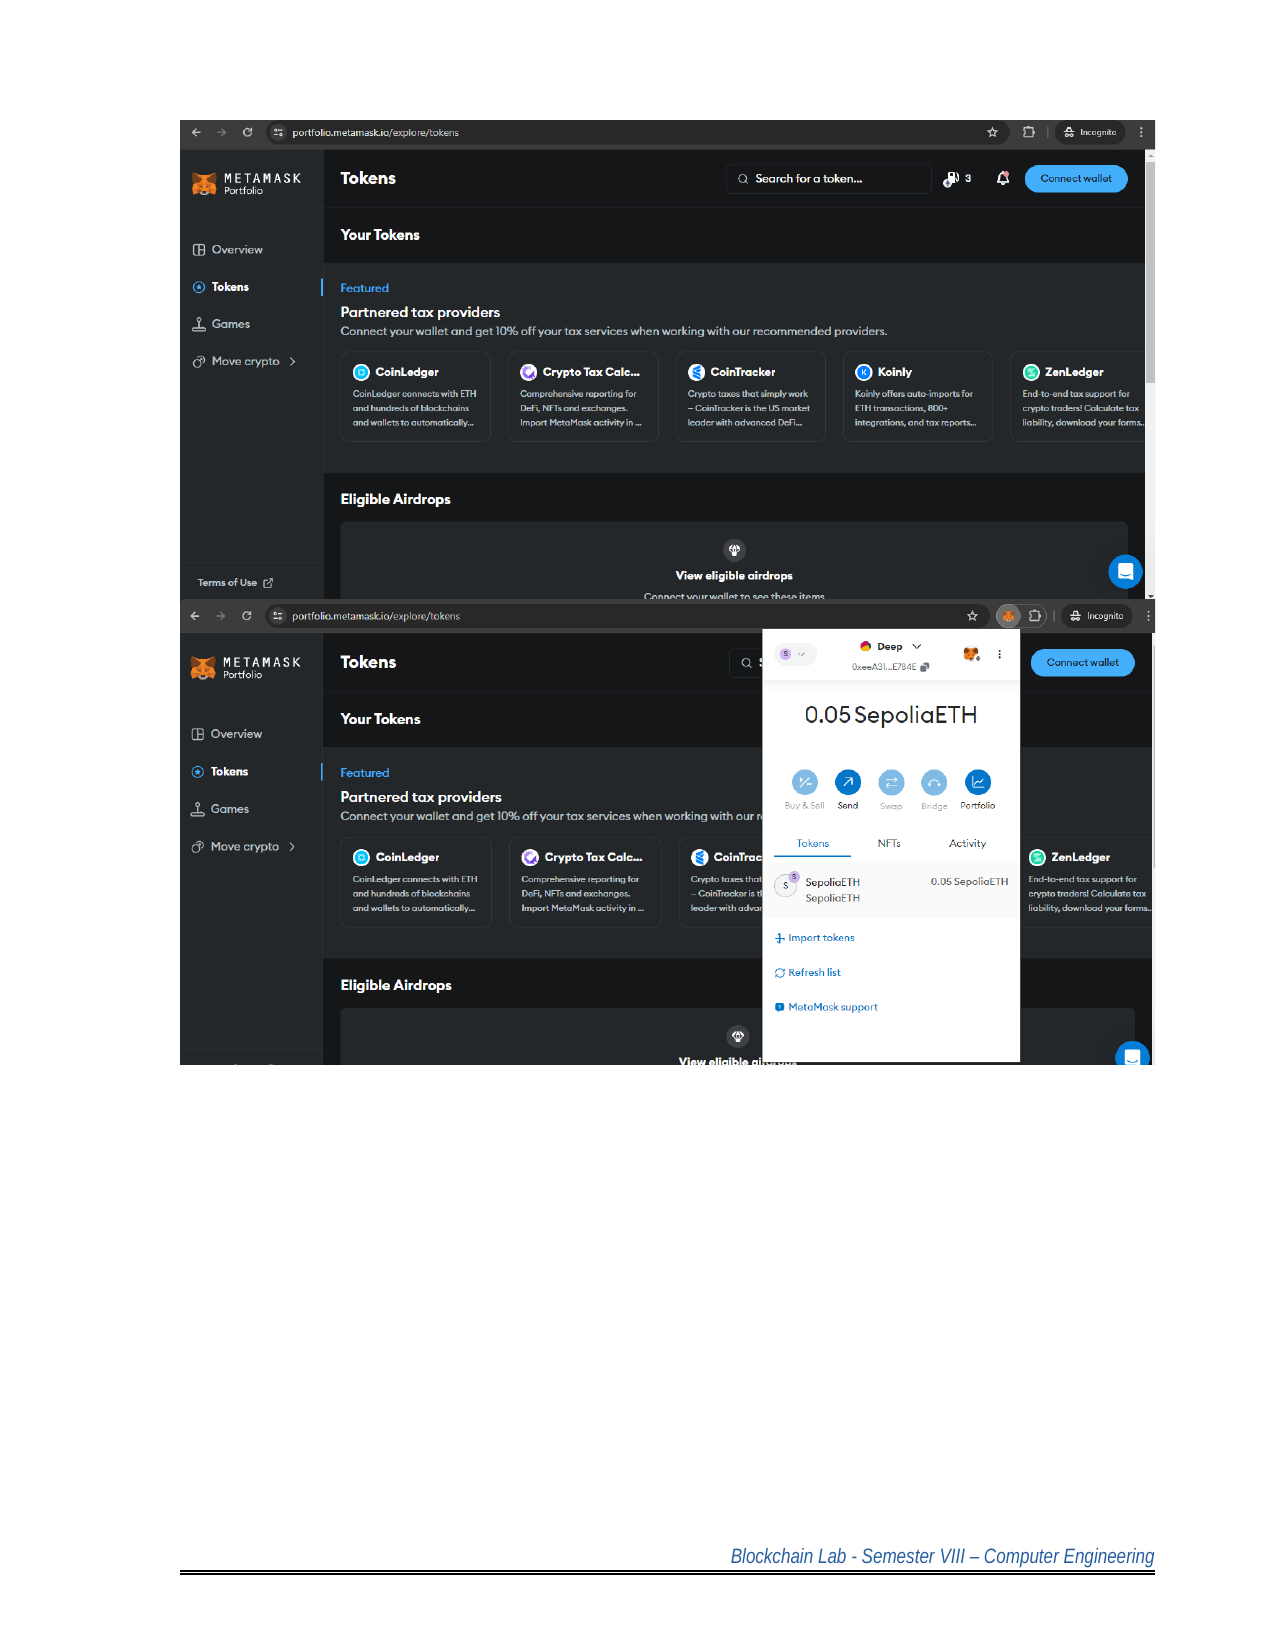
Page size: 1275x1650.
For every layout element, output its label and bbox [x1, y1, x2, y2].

picture [180, 120, 1155, 1065]
